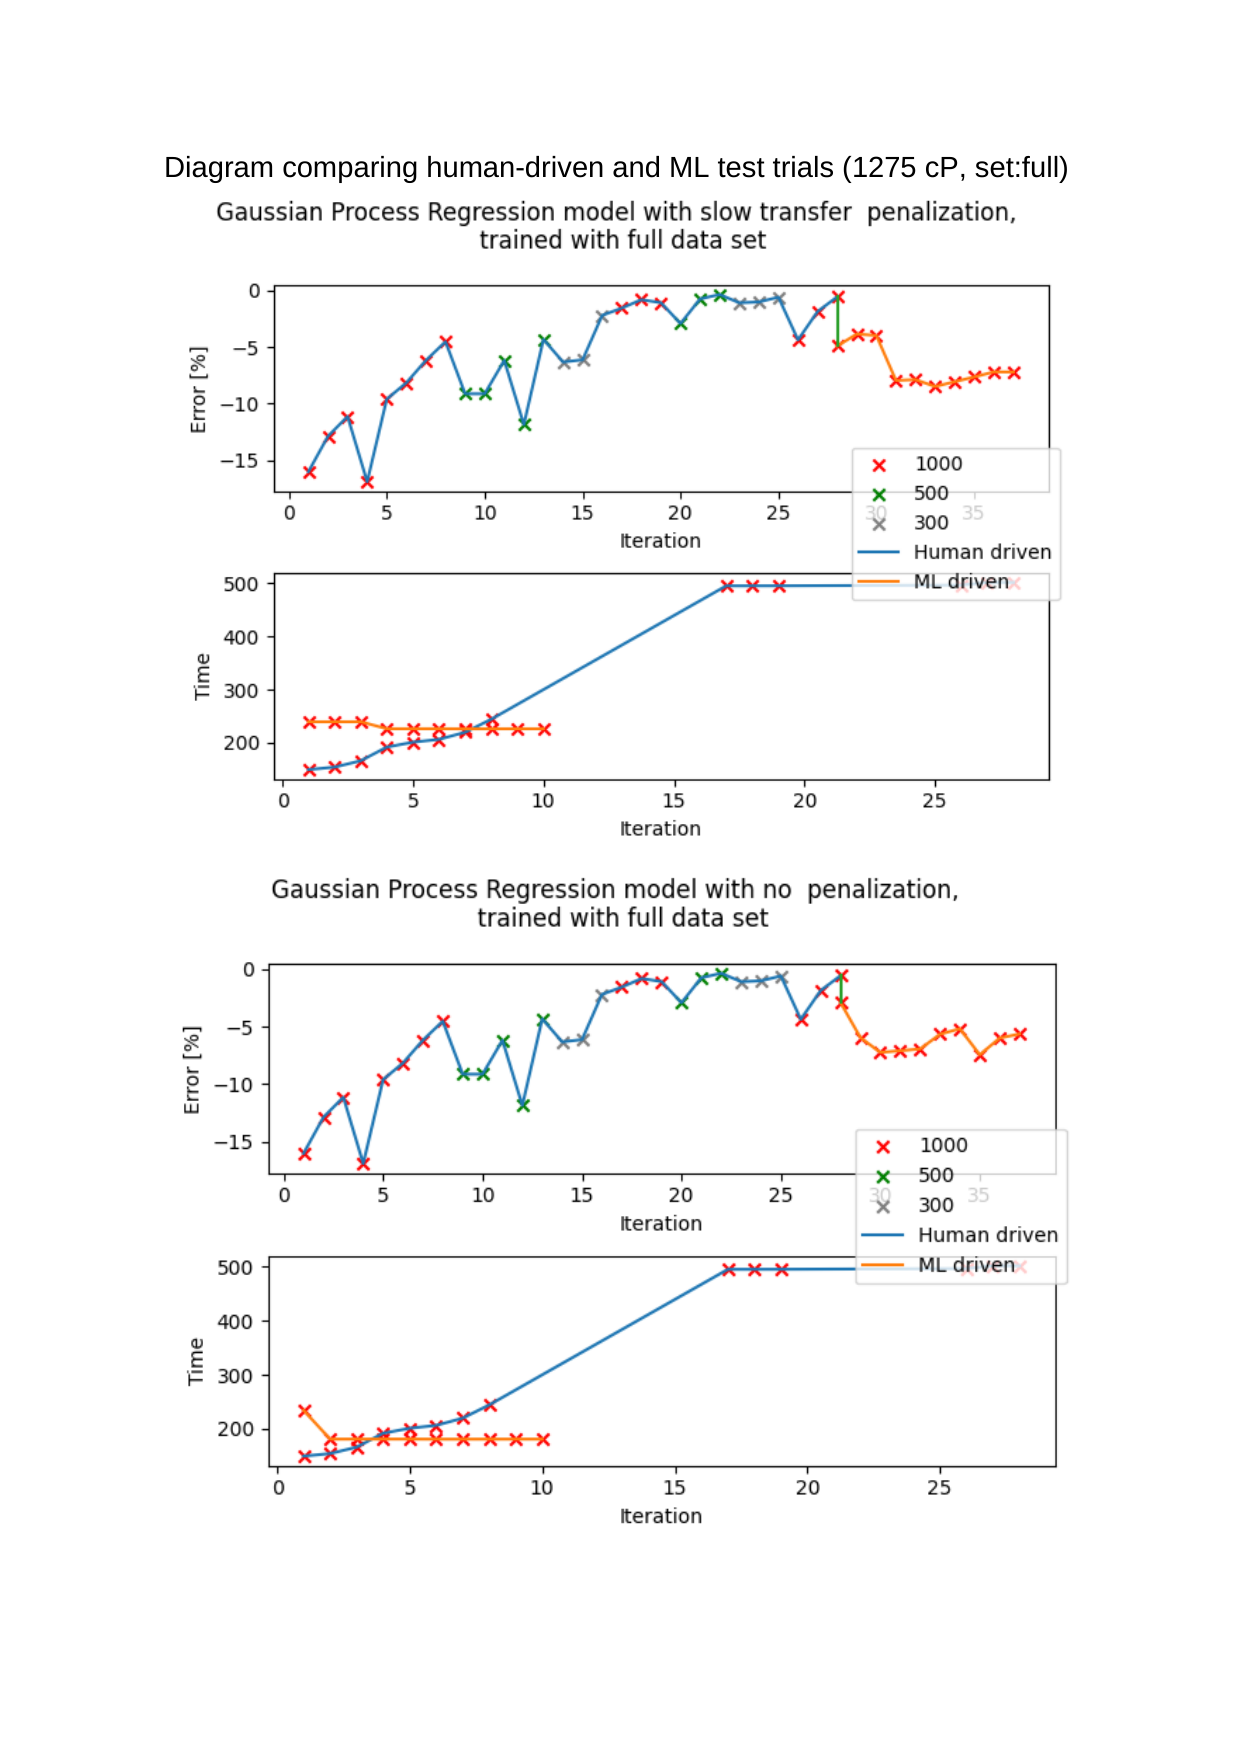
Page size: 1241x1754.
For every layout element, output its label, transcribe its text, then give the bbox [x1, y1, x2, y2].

picture [163, 864, 1077, 1549]
picture [170, 187, 1070, 861]
